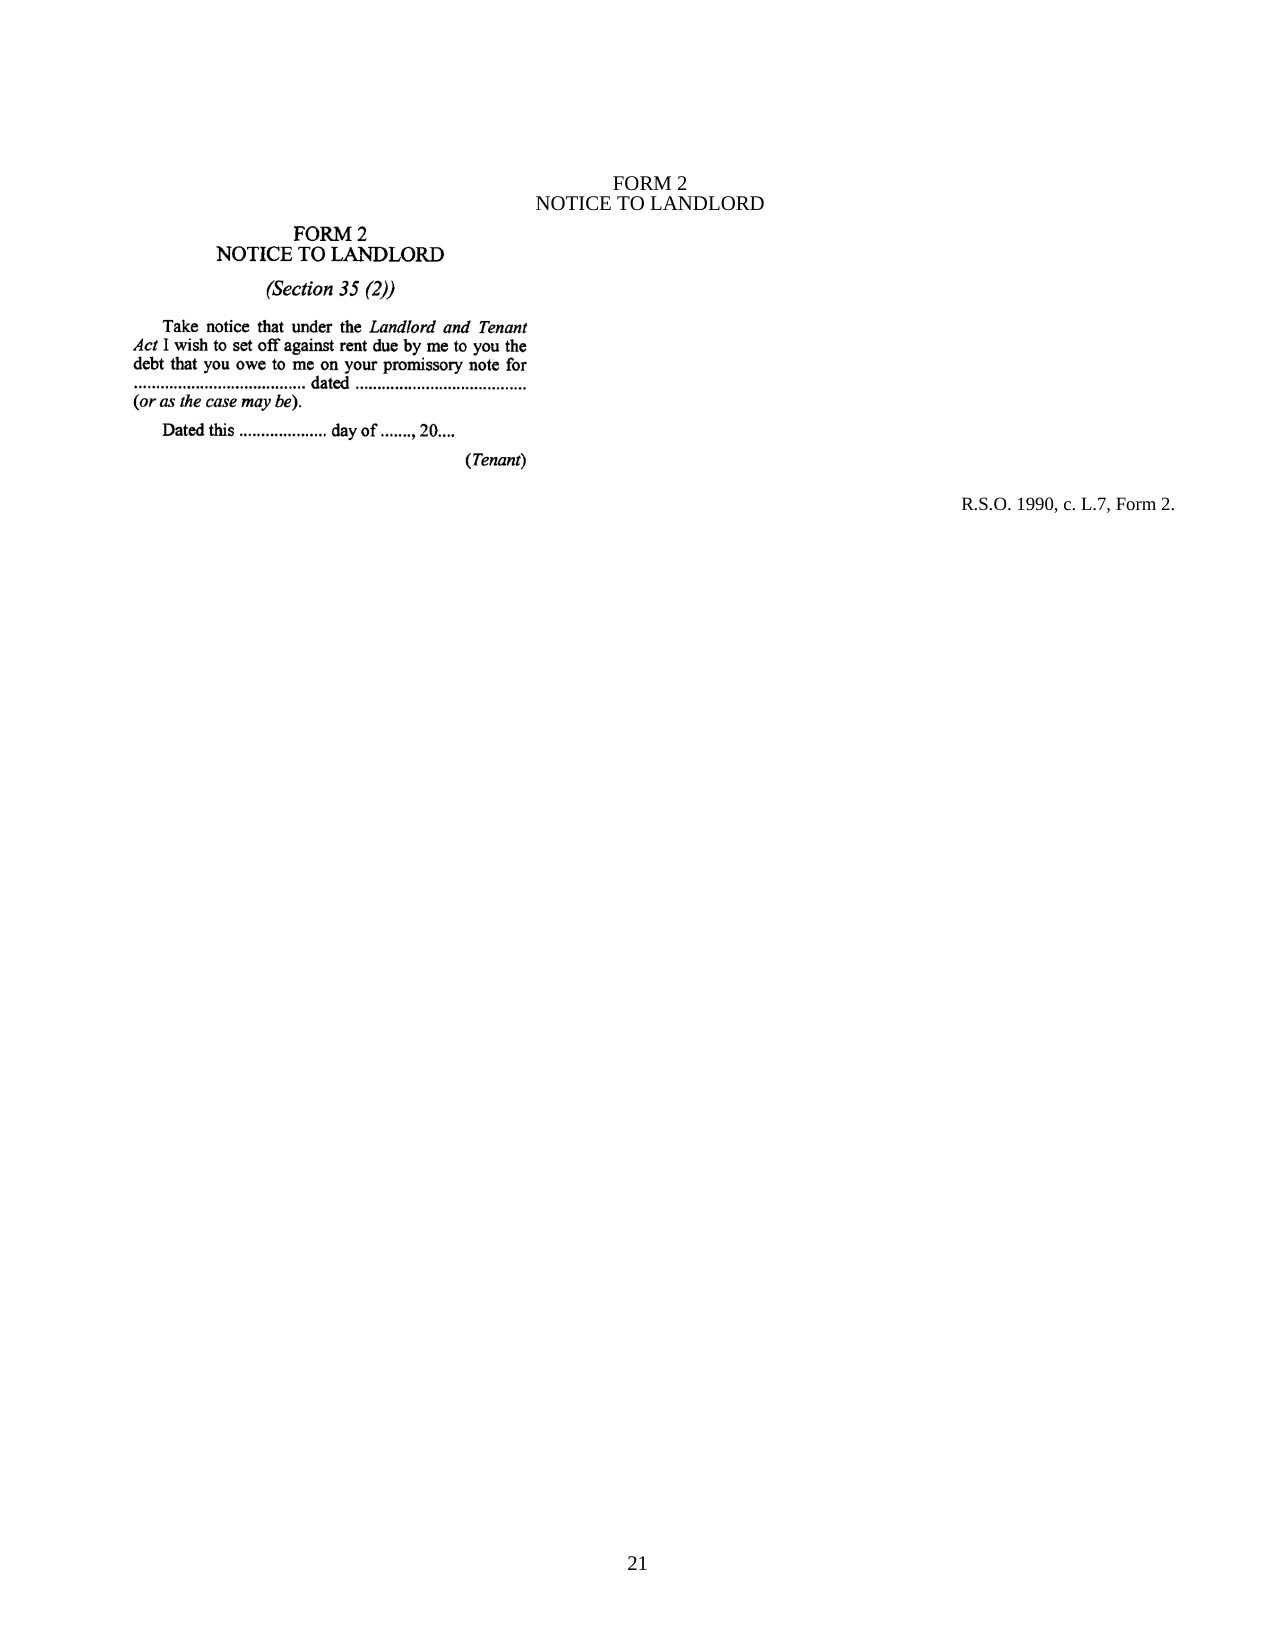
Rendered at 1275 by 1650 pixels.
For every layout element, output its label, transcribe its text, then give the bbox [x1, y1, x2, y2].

text R.S.O. 1990, c. L.7, Form 2. [125, 493, 1175, 515]
text Form 2 Notice to Landlord [125, 175, 1175, 214]
